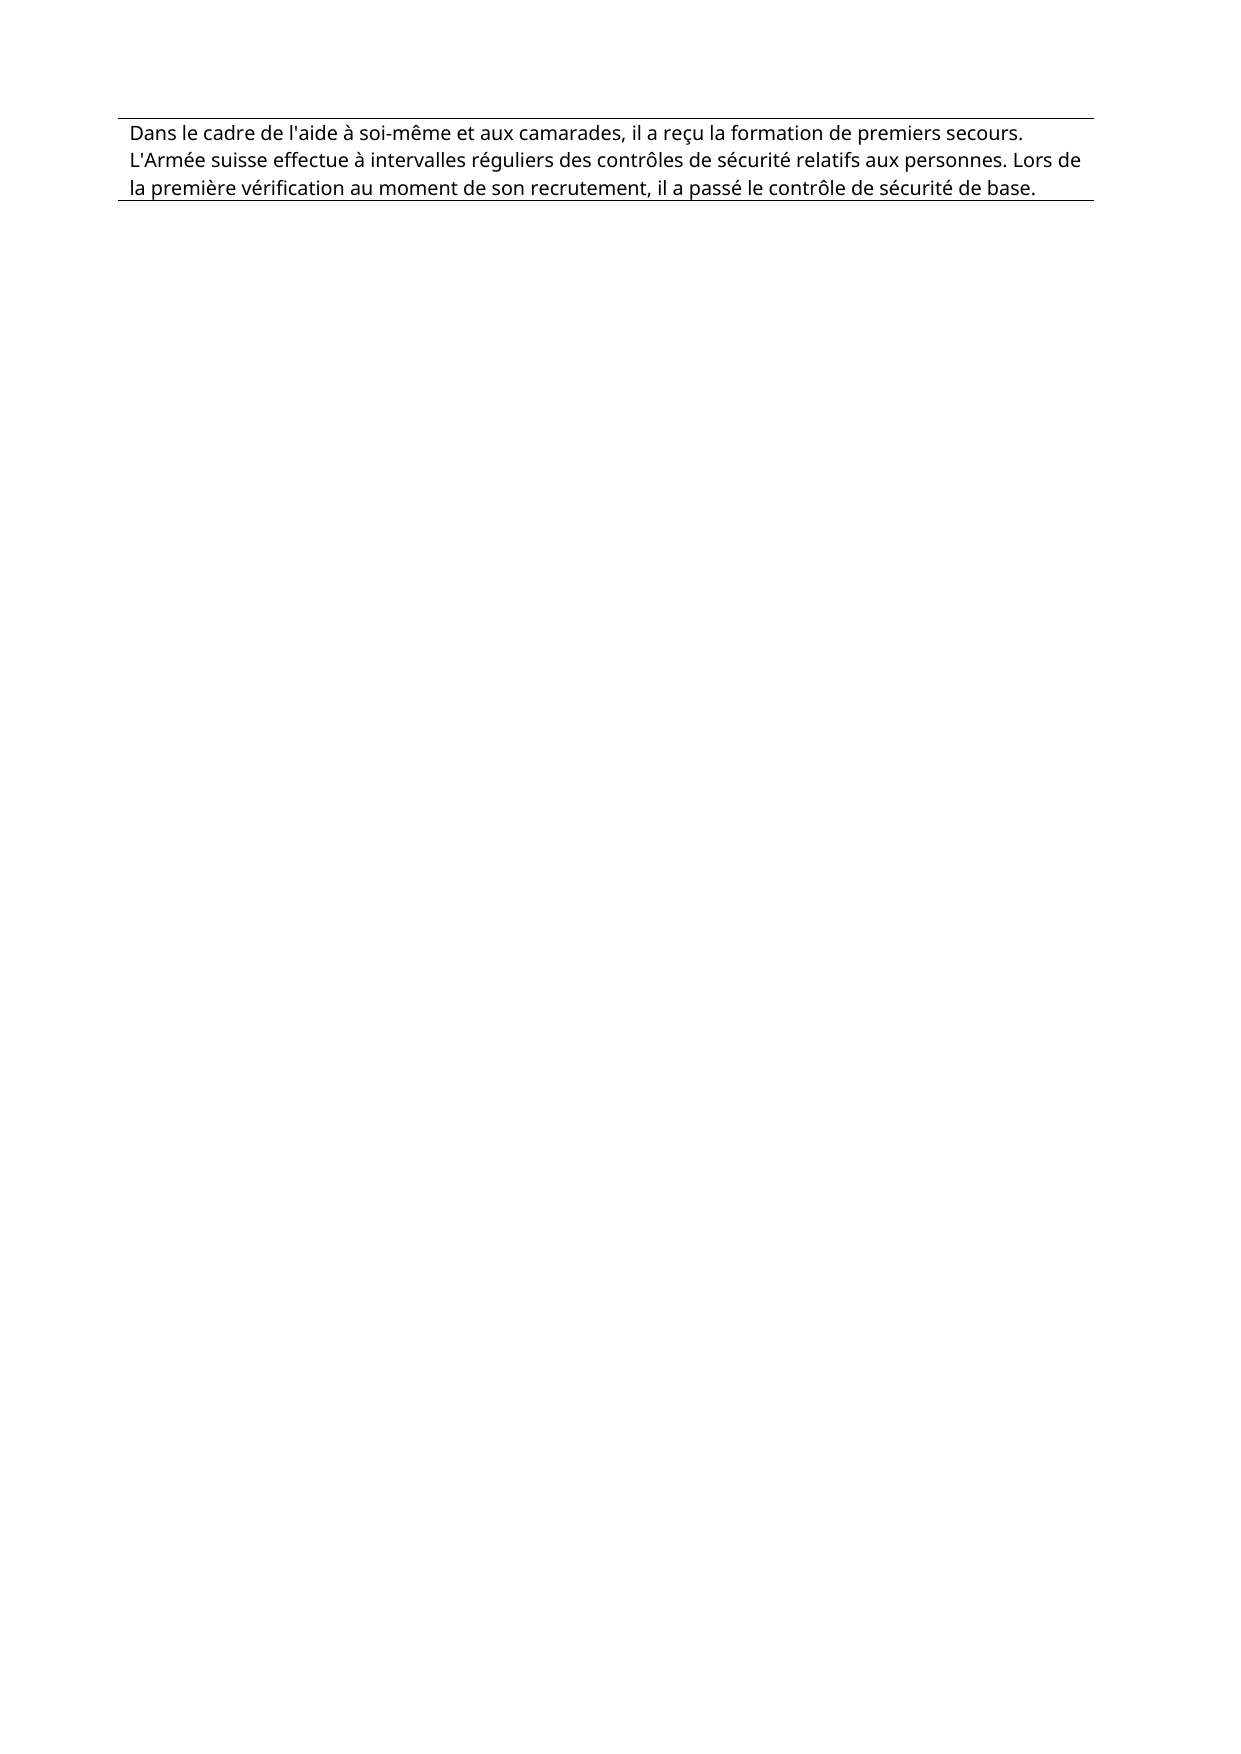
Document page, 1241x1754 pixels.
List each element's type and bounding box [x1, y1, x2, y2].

table_cell [118, 119, 1094, 200]
